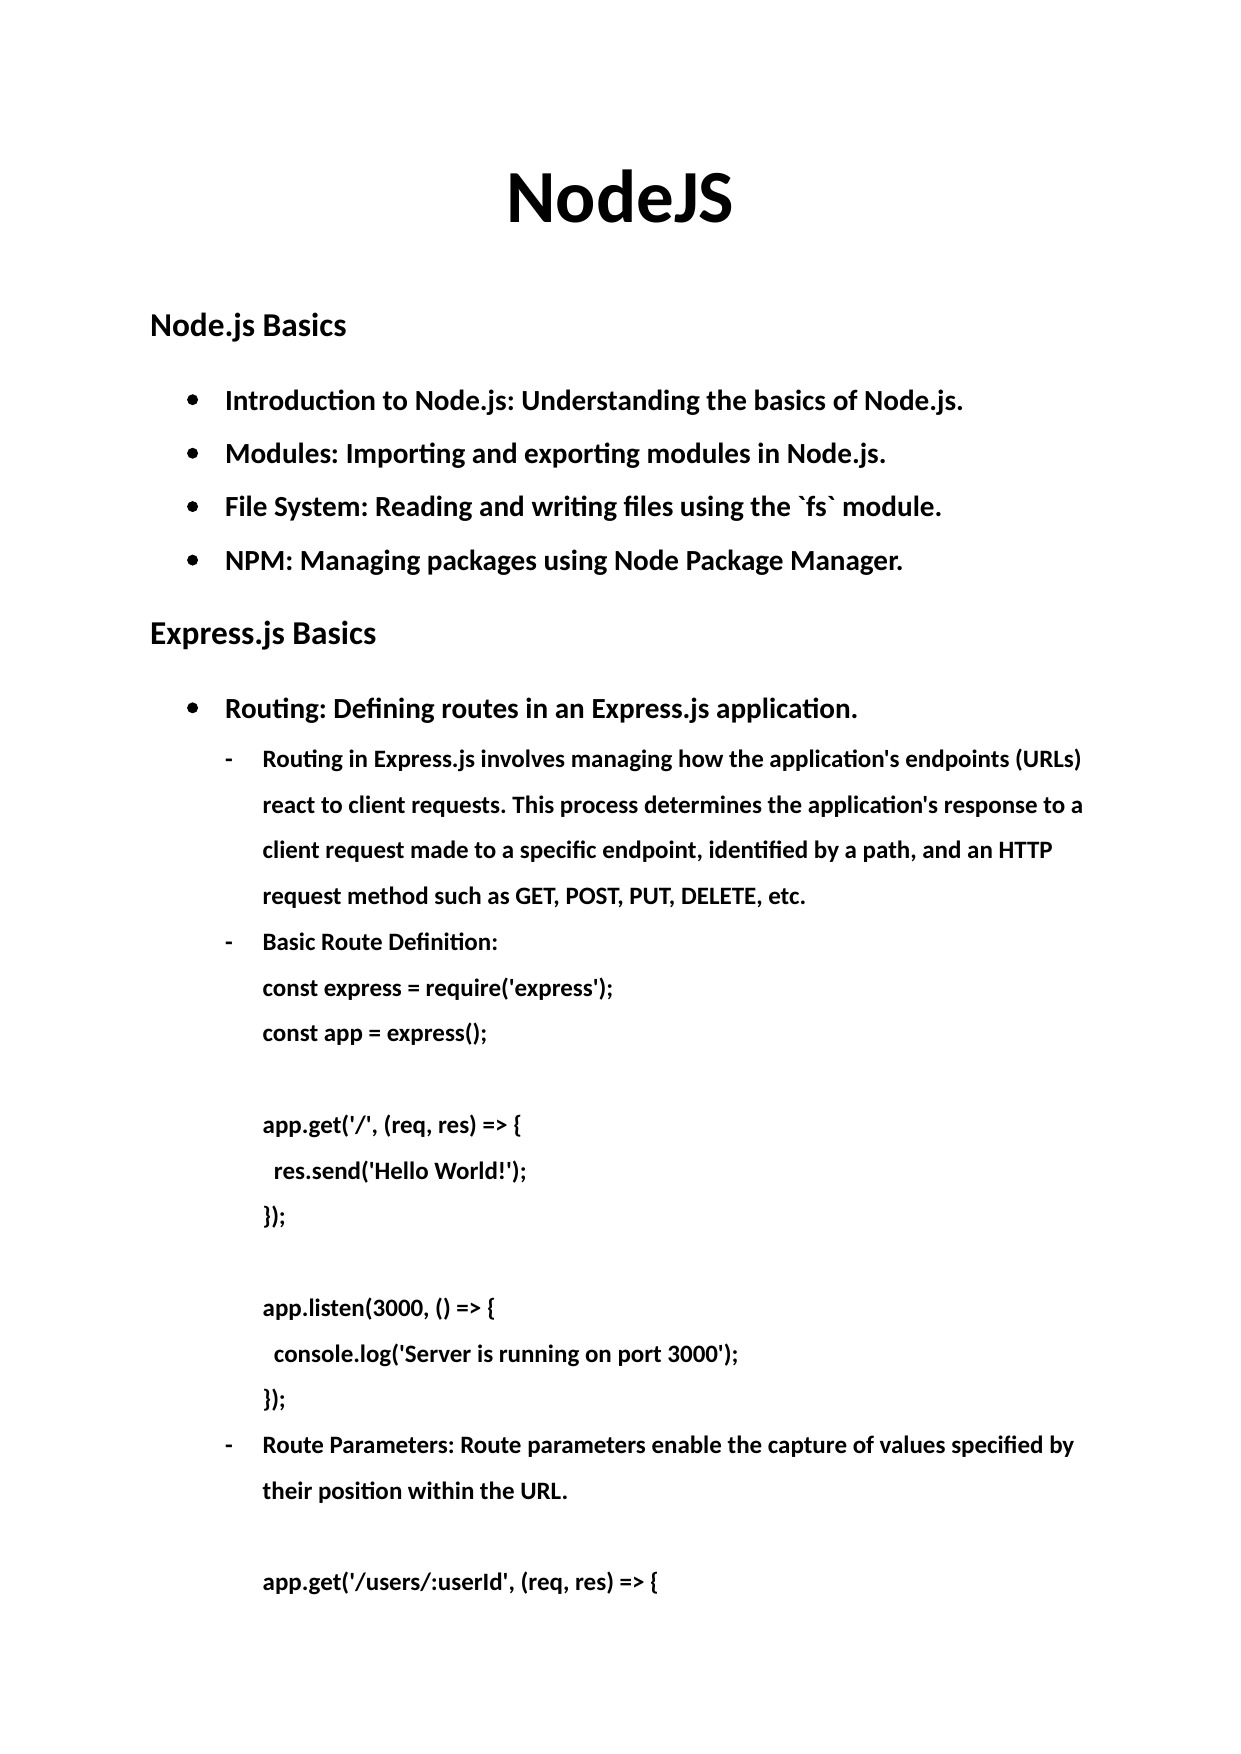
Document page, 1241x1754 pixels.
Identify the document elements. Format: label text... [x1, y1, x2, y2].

list const express = require('express'); [262, 972, 1090, 1002]
list Modules: Importing and exporting modules in Node.js. [187, 435, 1090, 471]
list app.get('/', (req, res) => { [262, 1109, 1090, 1139]
list File System: Reading and writing files using the `fs` module. [187, 488, 1090, 524]
list }); [262, 1383, 1090, 1414]
list }); [262, 1201, 1090, 1231]
list app.listen(3000, () => { [262, 1292, 1090, 1322]
text Express.js Basics [150, 612, 1090, 653]
list res.send('Hello World!'); [262, 1155, 1090, 1185]
text Node.js Basics [150, 304, 1090, 345]
list Introduction to Node.js: Understanding the basics of Node.js. [187, 382, 1090, 417]
list app.get('/users/:userId', (req, res) => { [262, 1566, 1090, 1597]
list Routing in Express.js involves managing how the application's endpoints (URLs) react to client requests. This process determines the application's response to a client request made to a specific endpoint, identified by a path, and an HTTP request method such as GET, POST, PUT, DELETE, etc. [225, 743, 1090, 911]
list const app = express(); [262, 1018, 1090, 1048]
list NPM: Managing packages using Node Package Manager. [187, 542, 1090, 578]
list console.log('Server is running on port 3000'); [262, 1338, 1090, 1368]
list Routing: Defining routes in an Express.js application. [187, 690, 1090, 725]
list Basic Route Definition: [225, 926, 1090, 957]
list Route Parameters: Route parameters enable the capture of values specified by their position within the URL. [225, 1429, 1090, 1505]
text NodeJS [150, 150, 1090, 242]
